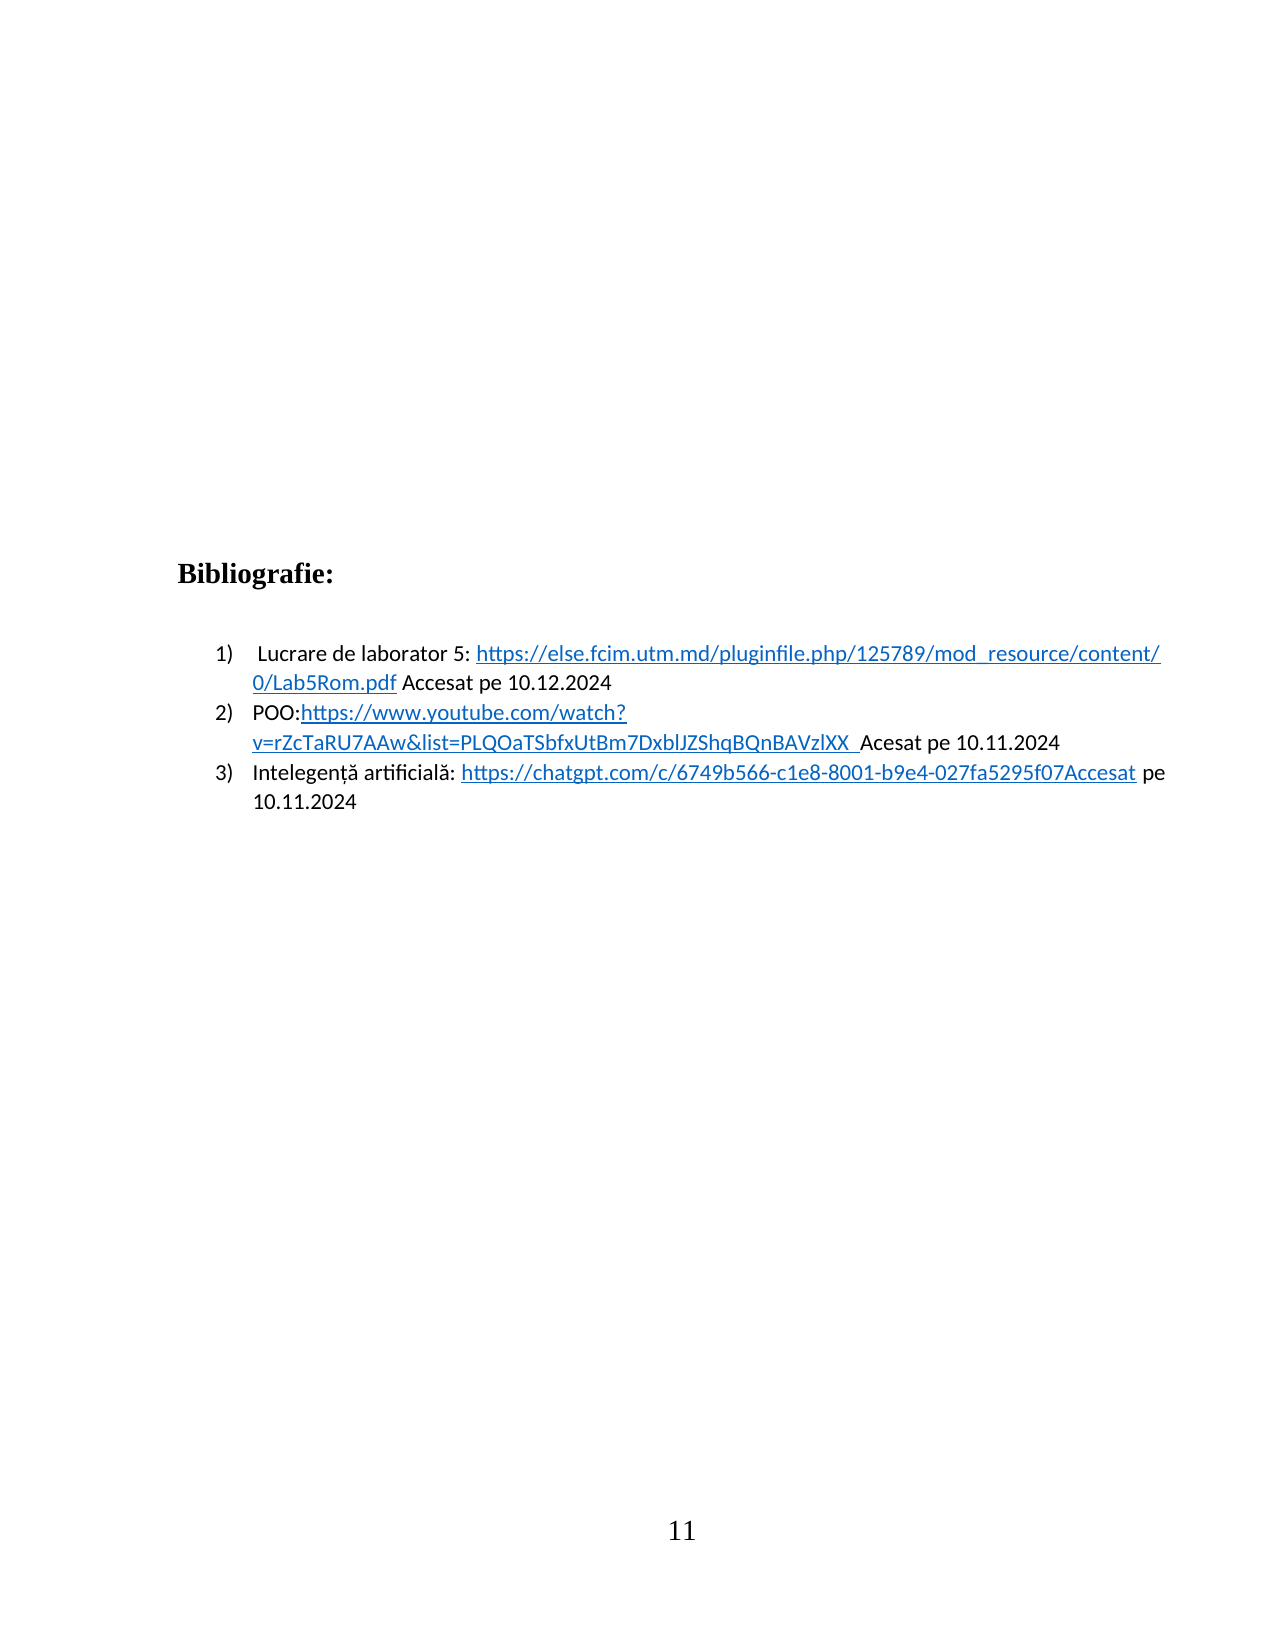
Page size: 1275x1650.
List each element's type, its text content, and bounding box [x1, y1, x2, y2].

list POO:https://www.youtube.com/watch?v=rZcTaRU7AAw&list=PLQOaTSbfxUtBm7DxblJZShqBQnBAVzlXX Acesat pe 10.11.2024 [215, 698, 1186, 756]
list Lucrare de laborator 5: https://else.fcim.utm.md/pluginfile.php/125789/mod_resource/content/0/Lab5Rom.pdf Accesat pe 10.12.2024 [215, 639, 1186, 697]
list Intelegență artificială: https://chatgpt.com/c/6749b566-c1e8-8001-b9e4-027fa5295f07Accesat pe 10.11.2024 [215, 758, 1186, 815]
subtitle Bibliografie: [177, 556, 1186, 589]
